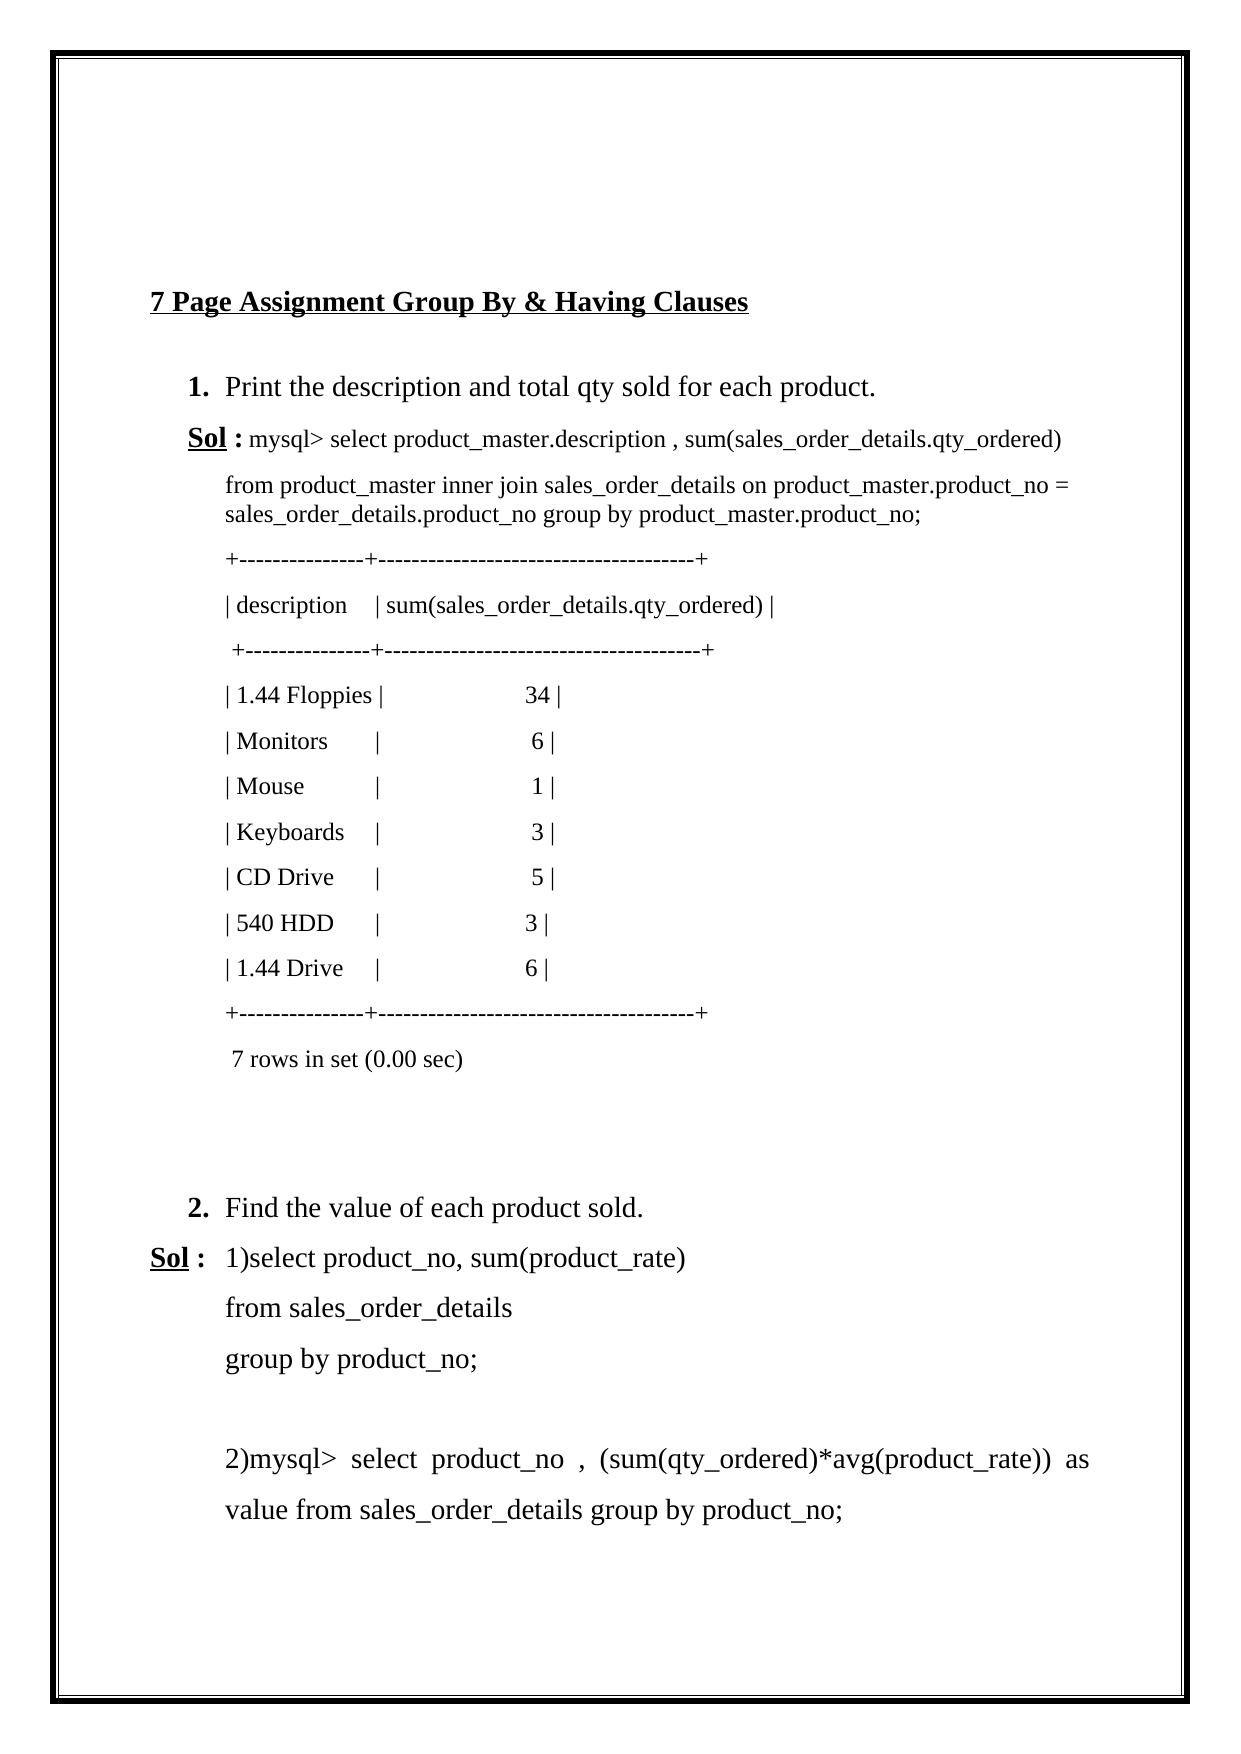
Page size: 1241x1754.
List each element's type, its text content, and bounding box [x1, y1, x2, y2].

text from product_master inner join sales_order_details on product_master.product_no = sales_order_details.product_no group by product_master.product_no; [225, 470, 1090, 528]
text | 1.44 Floppies | 34 | [225, 681, 1090, 709]
text | CD Drive | 5 | [225, 862, 1090, 891]
list Find the value of each product sold. [187, 1190, 1090, 1223]
text | 540 HDD | 3 | [225, 908, 1090, 936]
text Sol : 1)select product_no, sum(product_rate) [150, 1240, 1090, 1274]
text 7 rows in set (0.00 sec) [225, 1044, 1090, 1073]
text group by product_no; [225, 1341, 1090, 1374]
text from sales_order_details [225, 1291, 1090, 1324]
text | Keyboards | 3 | [225, 817, 1090, 846]
text | 1.44 Drive | 6 | [225, 953, 1090, 982]
text | Monitors | 6 | [225, 726, 1090, 755]
list Print the description and total qty sold for each product. [187, 369, 1090, 403]
text 2)mysql> select product_no , (sum(qty_ordered)*avg(product_rate)) as value from sales_order_details group by product_no; [225, 1441, 1090, 1525]
text +---------------+--------------------------------------+ [225, 998, 1090, 1027]
text Sol : mysql> select product_master.description , sum(sales_order_details.qty_ordered) [187, 420, 1090, 453]
text 7 Page Assignment Group By & Having Clauses [150, 284, 1090, 317]
text | Mouse | 1 | [225, 771, 1090, 800]
text | description | sum(sales_order_details.qty_ordered) | [225, 590, 1090, 618]
text +---------------+--------------------------------------+ [225, 635, 1090, 664]
text +---------------+--------------------------------------+ [225, 544, 1090, 573]
